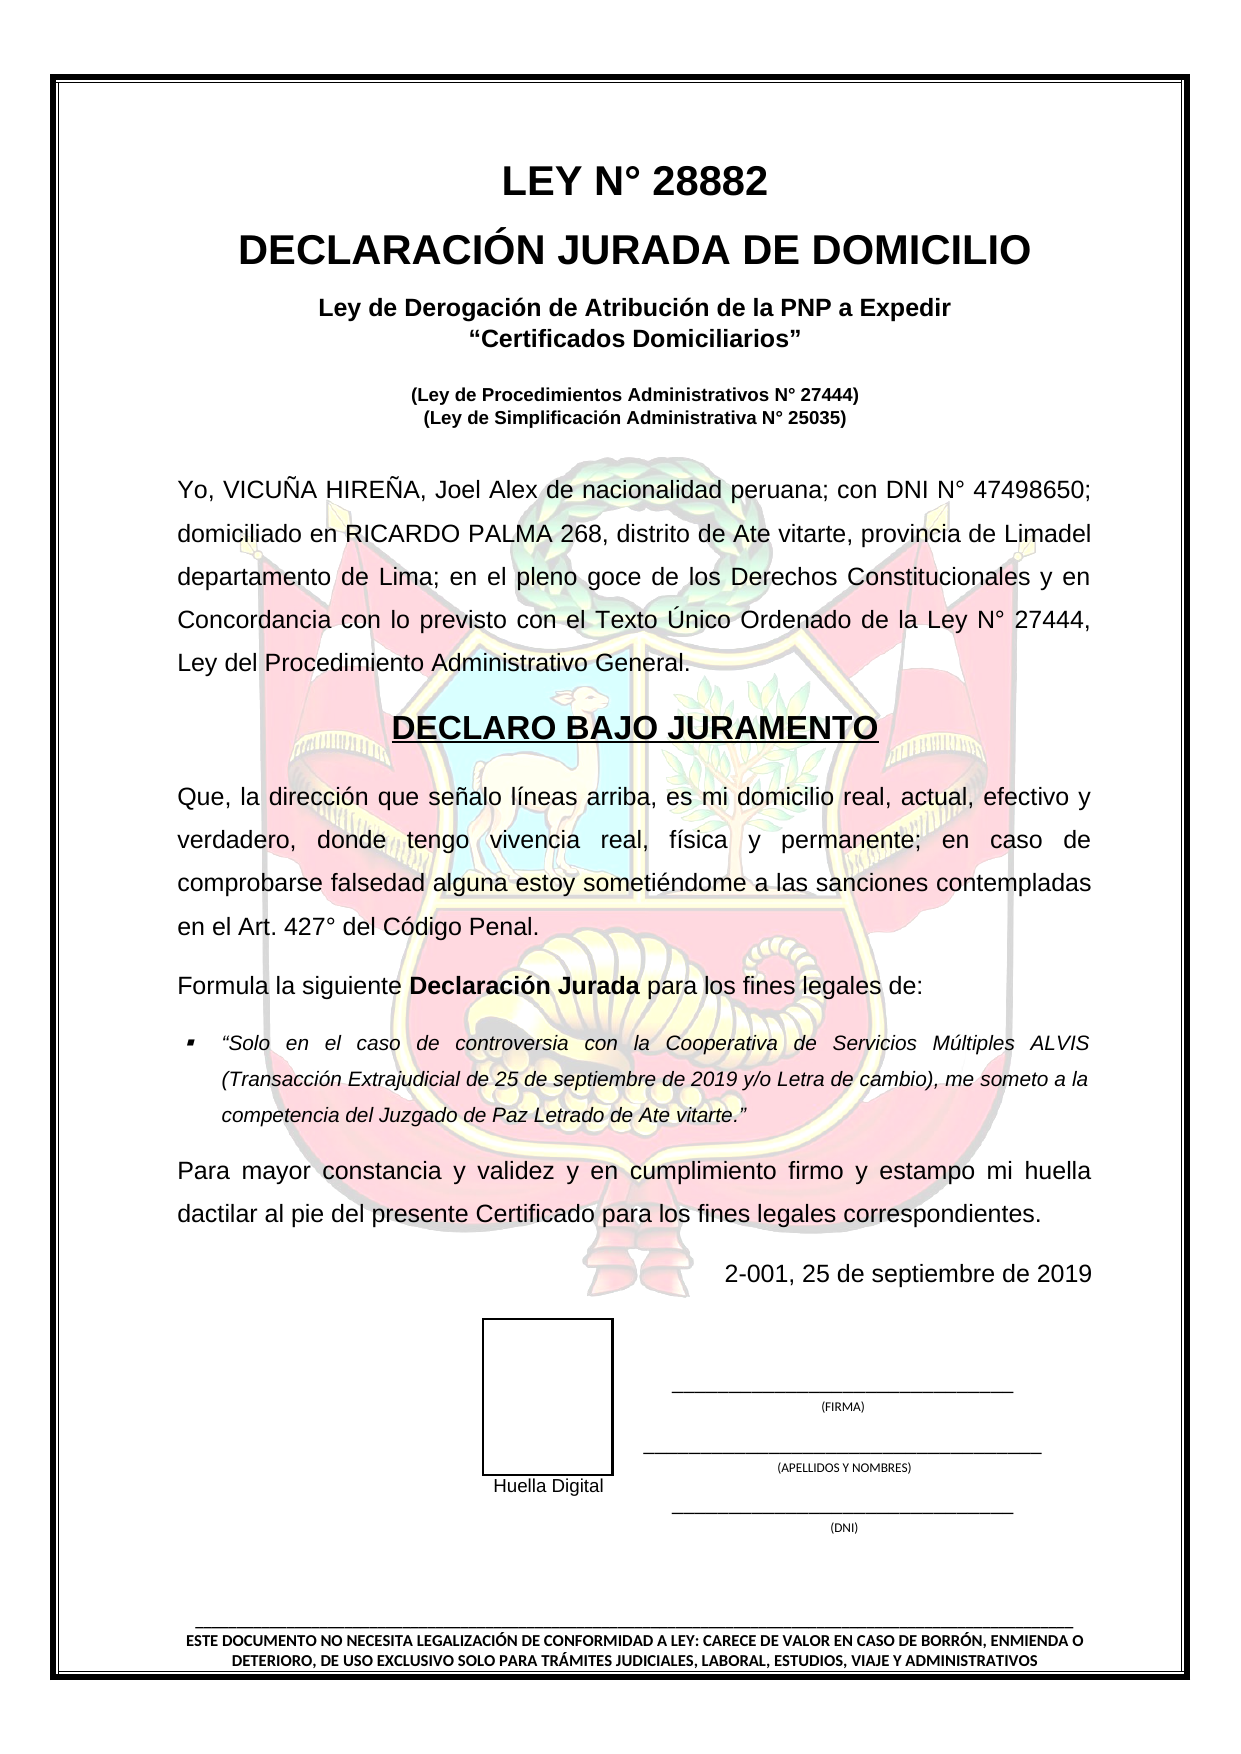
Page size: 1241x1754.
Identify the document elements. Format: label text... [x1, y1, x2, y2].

text Ley de Derogación de Atribución de la PNP a Expedir [177, 293, 1093, 322]
text Formula la siguiente Declaración Jurada para los fines legales de: [177, 971, 1093, 1000]
text Que, la dirección que señalo líneas arriba, es mi domicilio real, actual, efectivo y verdadero, donde tengo vivencia real, física y permanente; en caso de comprobarse falsedad alguna estoy sometiéndome a las sanciones contempladas en el Art. 427° del Código Penal. [177, 782, 1093, 940]
text 2-001, 25 de septiembre de 2019 [177, 1258, 1093, 1287]
text LEY N° 28882 [177, 157, 1093, 205]
text (Ley de Procedimientos Administrativos N° 27444) [177, 384, 1093, 406]
text (Ley de Simplificación Administrativa N° 25035) [177, 407, 1093, 429]
text “Certificados Domiciliarios” [177, 324, 1093, 353]
text DECLARO BAJO JURAMENTO [177, 708, 1093, 746]
text Para mayor constancia y validez y en cumplimiento firmo y estampo mi huella dactilar al pie del presente Certificado para los fines legales correspondientes. [177, 1156, 1093, 1227]
text Yo, VICUÑA HIREÑA, Joel Alex de nacionalidad peruana; con DNI N° 47498650; domiciliado en RICARDO PALMA 268, distrito de Ate vitarte, provincia de Limadel departamento de Lima; en el pleno goce de los Derechos Constitucionales y en Concordancia con lo previsto con el Texto Único Ordenado de la Ley N° 27444, Ley del Procedimiento Administrativo General. [177, 476, 1093, 677]
list “Solo en el caso de controversia con la Cooperativa de Servicios Múltiples ALVIS (Transacción Extrajudicial de 25 de septiembre de 2019 y/o Letra de cambio), me someto a la competencia del Juzgado de Paz Letrado de Ate vitarte.” [184, 1031, 1093, 1127]
text DECLARACIÓN JURADA DE DOMICILIO [177, 225, 1093, 273]
